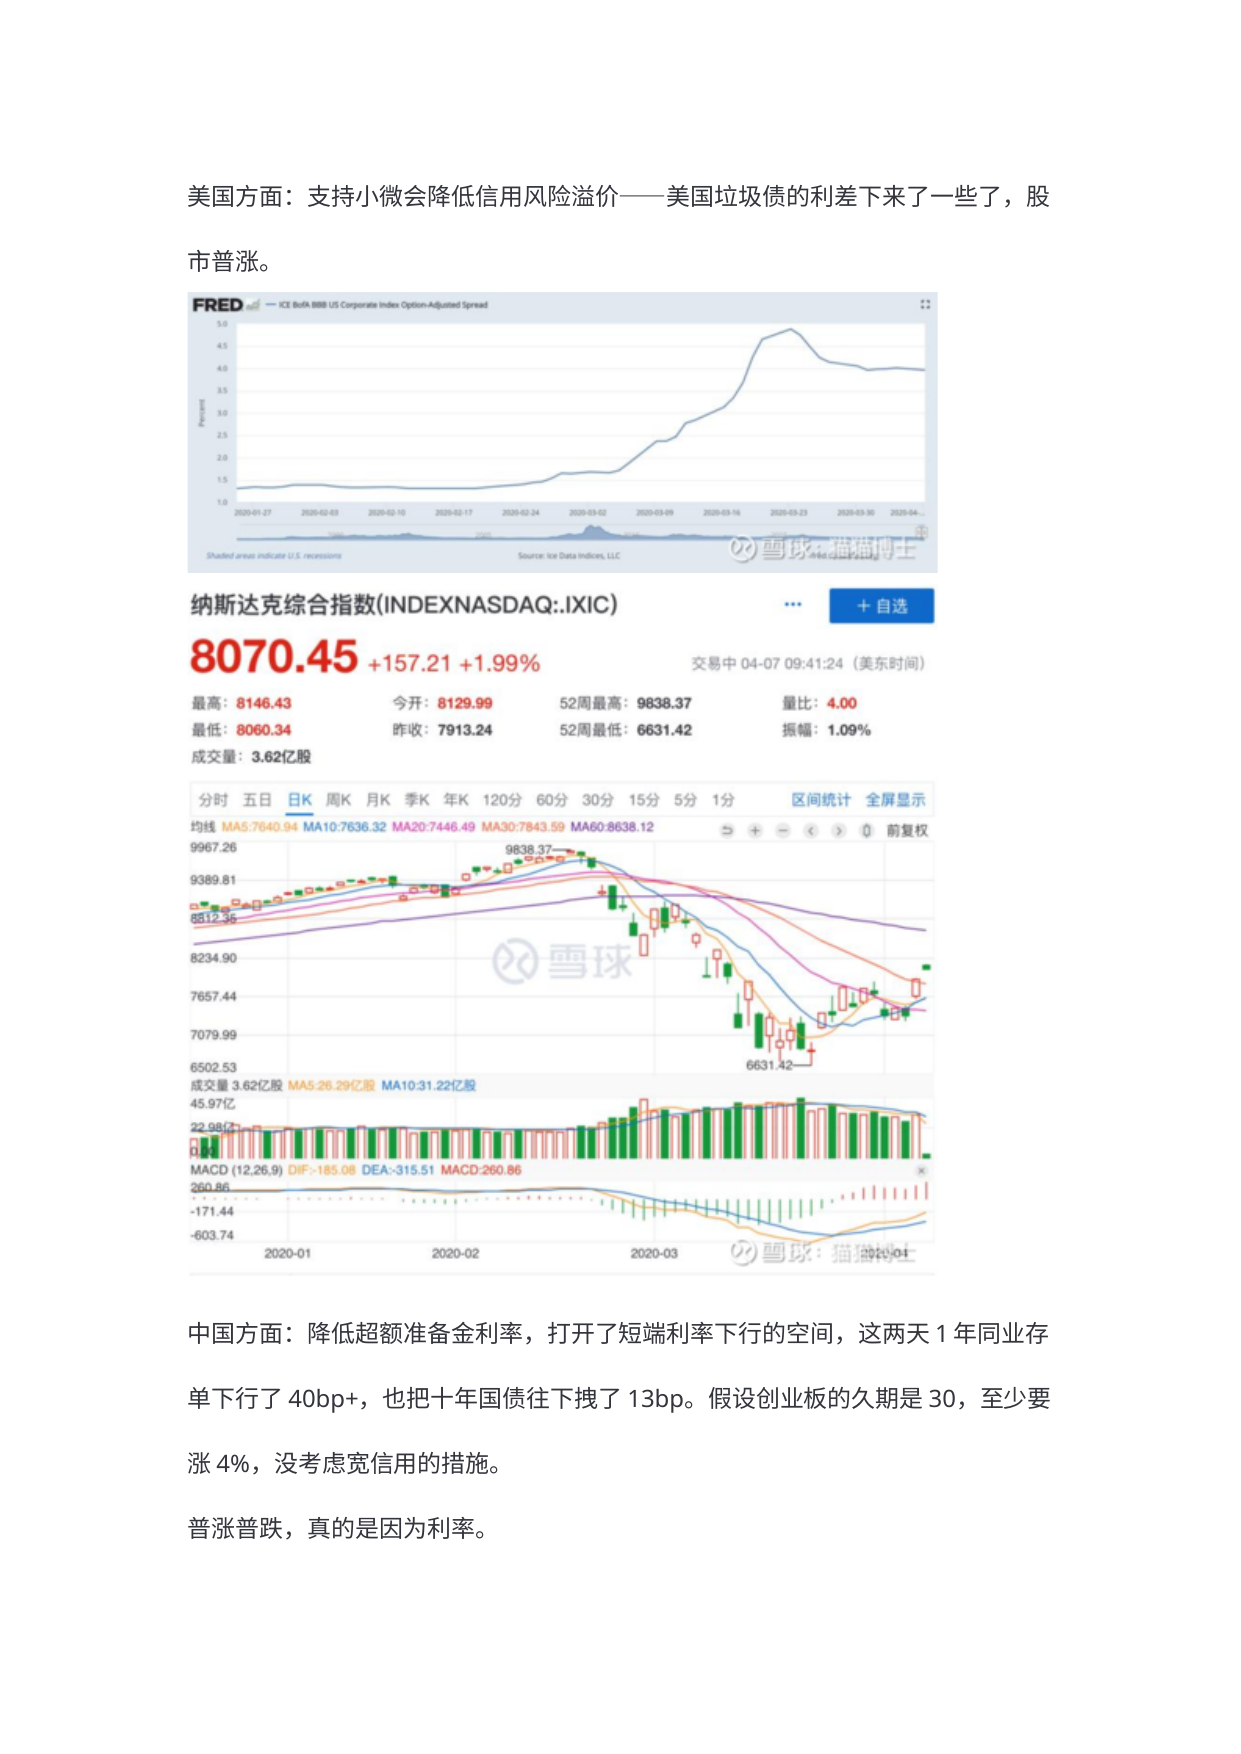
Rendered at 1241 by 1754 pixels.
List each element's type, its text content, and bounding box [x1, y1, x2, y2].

text 美国方面：支持小微会降低信用风险溢价——美国垃圾债的利差下来了一些了，股市普涨。 [187, 162, 1053, 292]
picture [187, 584, 938, 1276]
text 普涨普跌，真的是因为利率。 [187, 1494, 1053, 1559]
text 中国方面：降低超额准备金利率，打开了短端利率下行的空间，这两天1年同业存单下行了40bp+，也把十年国债往下拽了13bp。假设创业板的久期是30，至少要涨4%，没考虑宽信用的措施。 [187, 1299, 1053, 1494]
picture [187, 292, 938, 573]
